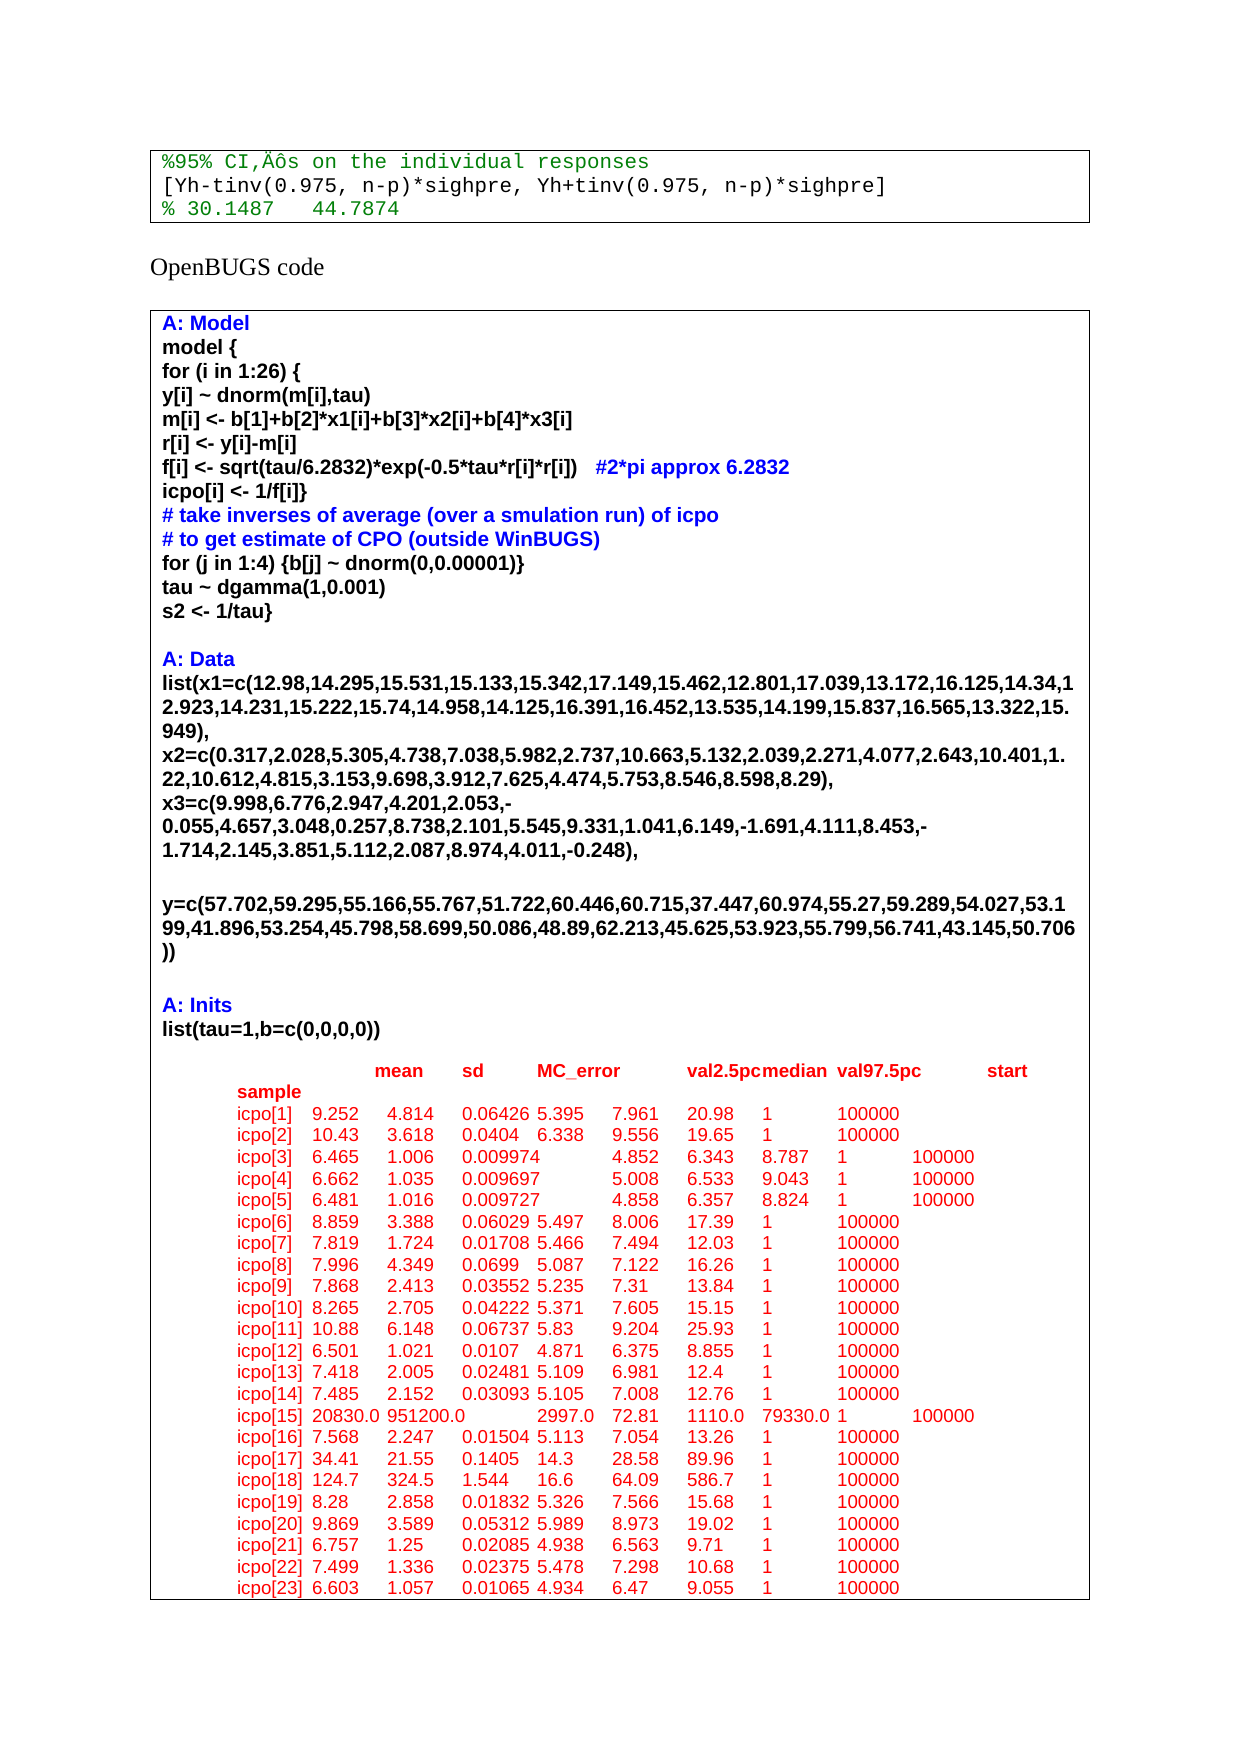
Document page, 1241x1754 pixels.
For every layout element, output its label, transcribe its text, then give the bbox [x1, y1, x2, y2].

text OpenBUGS code [150, 252, 1090, 281]
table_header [151, 311, 1089, 1598]
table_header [151, 151, 1089, 222]
